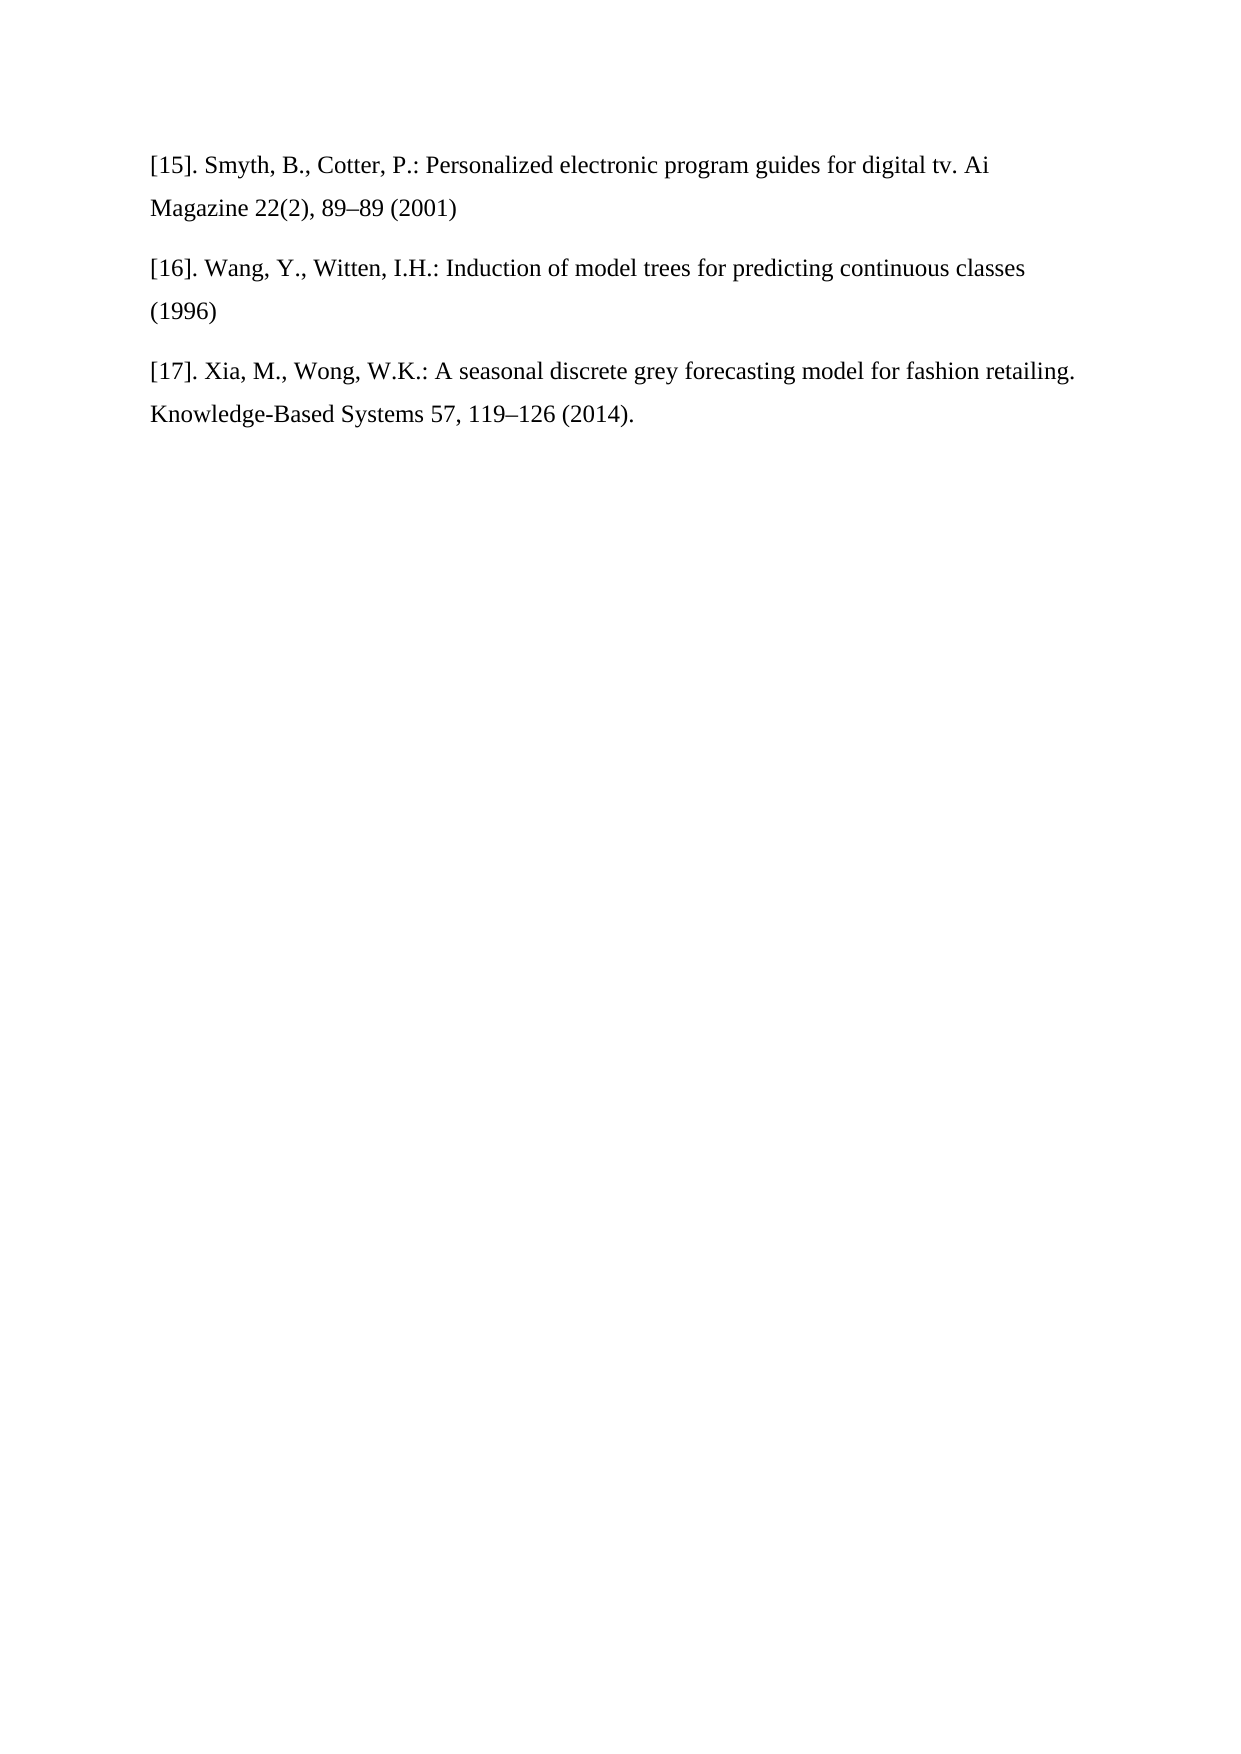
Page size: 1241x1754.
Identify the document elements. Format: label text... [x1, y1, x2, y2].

text [15]. Smyth, B., Cotter, P.: Personalized electronic program guides for digital tv. Ai Magazine 22(2), 89–89 (2001) [150, 150, 1090, 222]
text [16]. Wang, Y., Witten, I.H.: Induction of model trees for predicting continuous classes (1996) [150, 253, 1090, 325]
text [17]. Xia, M., Wong, W.K.: A seasonal discrete grey forecasting model for fashion retailing. Knowledge-Based Systems 57, 119–126 (2014). [150, 356, 1090, 428]
